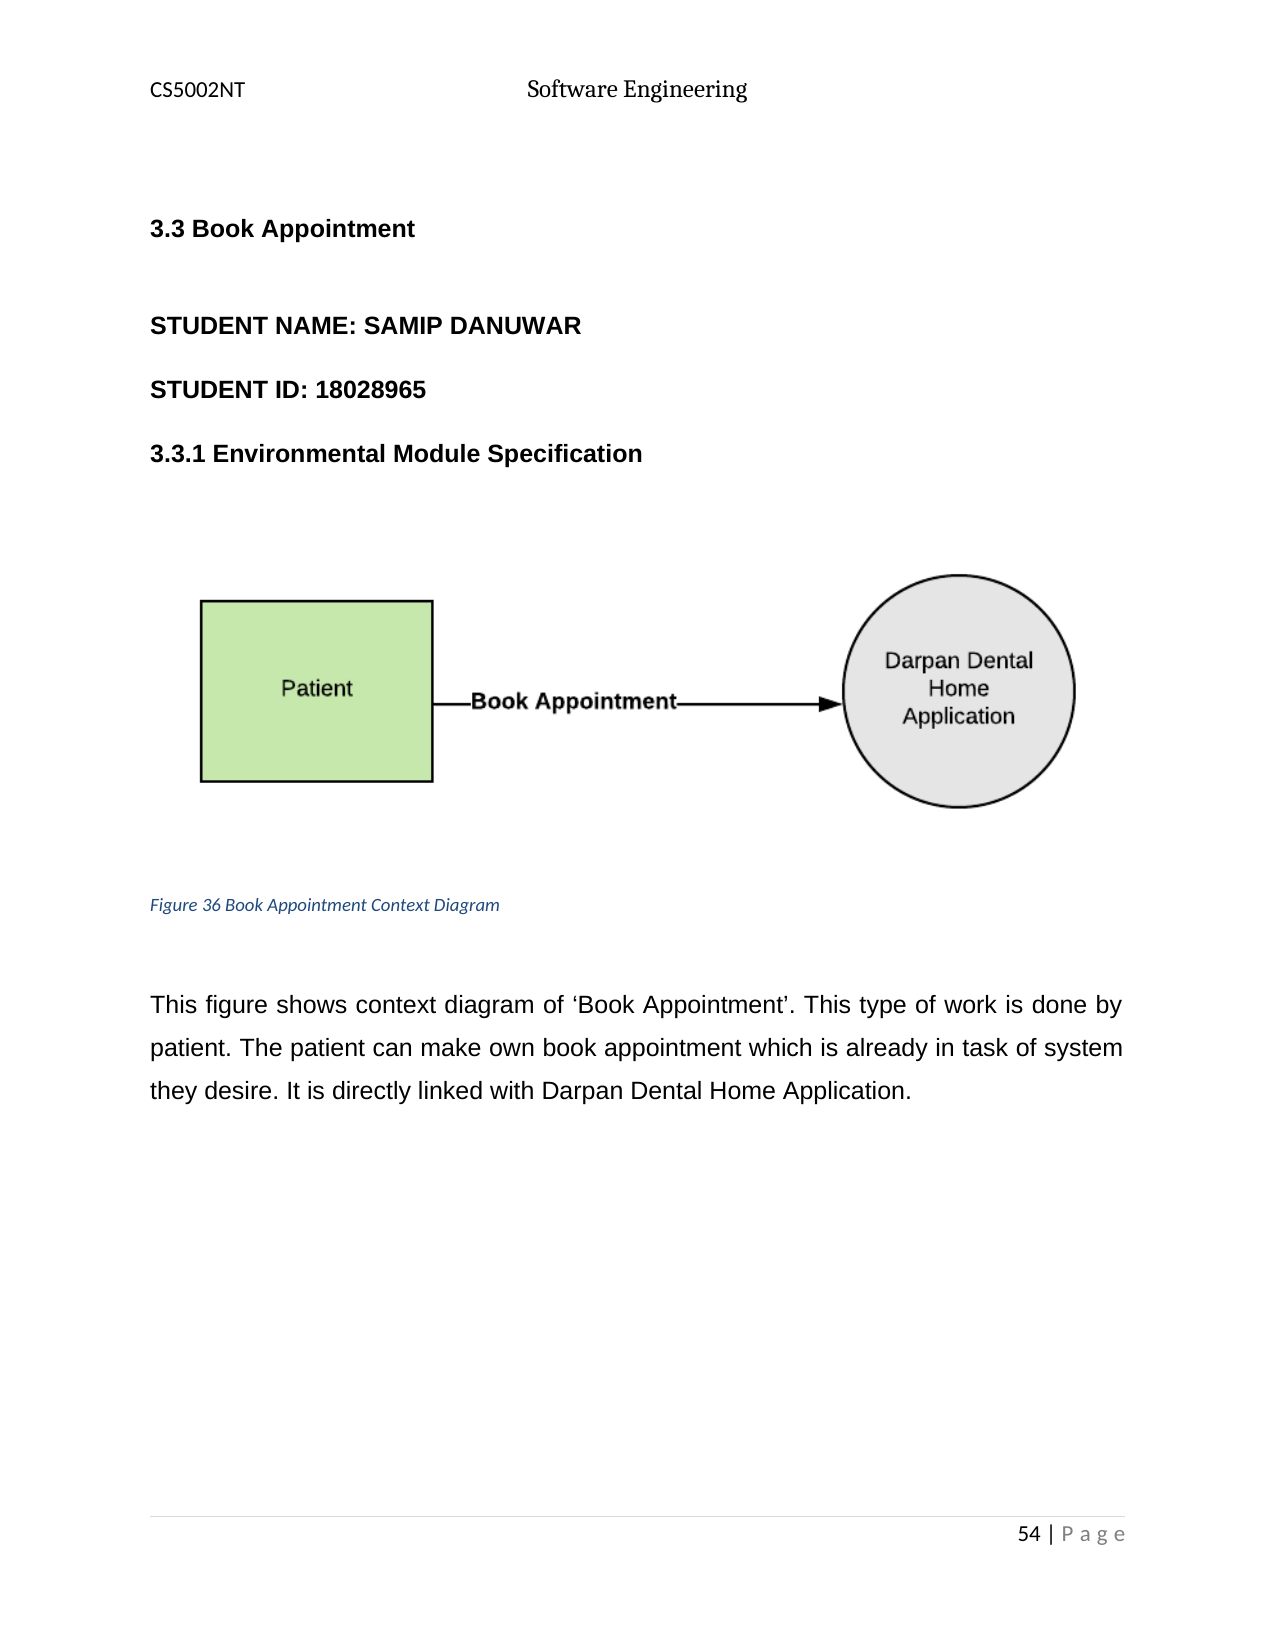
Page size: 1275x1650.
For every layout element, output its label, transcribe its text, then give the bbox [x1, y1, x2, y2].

subtitle 3.3.1 Environmental Module Specification [150, 439, 1125, 468]
text STUDENT ID: 18028965 [150, 375, 1125, 404]
text This figure shows context diagram of ‘Book Appointment’. This type of work is done by patient. The patient can make own book appointment which is already in task of system they desire. It is directly linked with Darpan Dental Home Application. [150, 990, 1125, 1105]
text STUDENT NAME: SAMIP DANUWAR [150, 311, 1125, 340]
subtitle 3.3 Book Appointment [150, 214, 1125, 243]
text Figure 36 Book Appointment Context Diagram [150, 893, 1125, 916]
picture [150, 525, 1125, 859]
